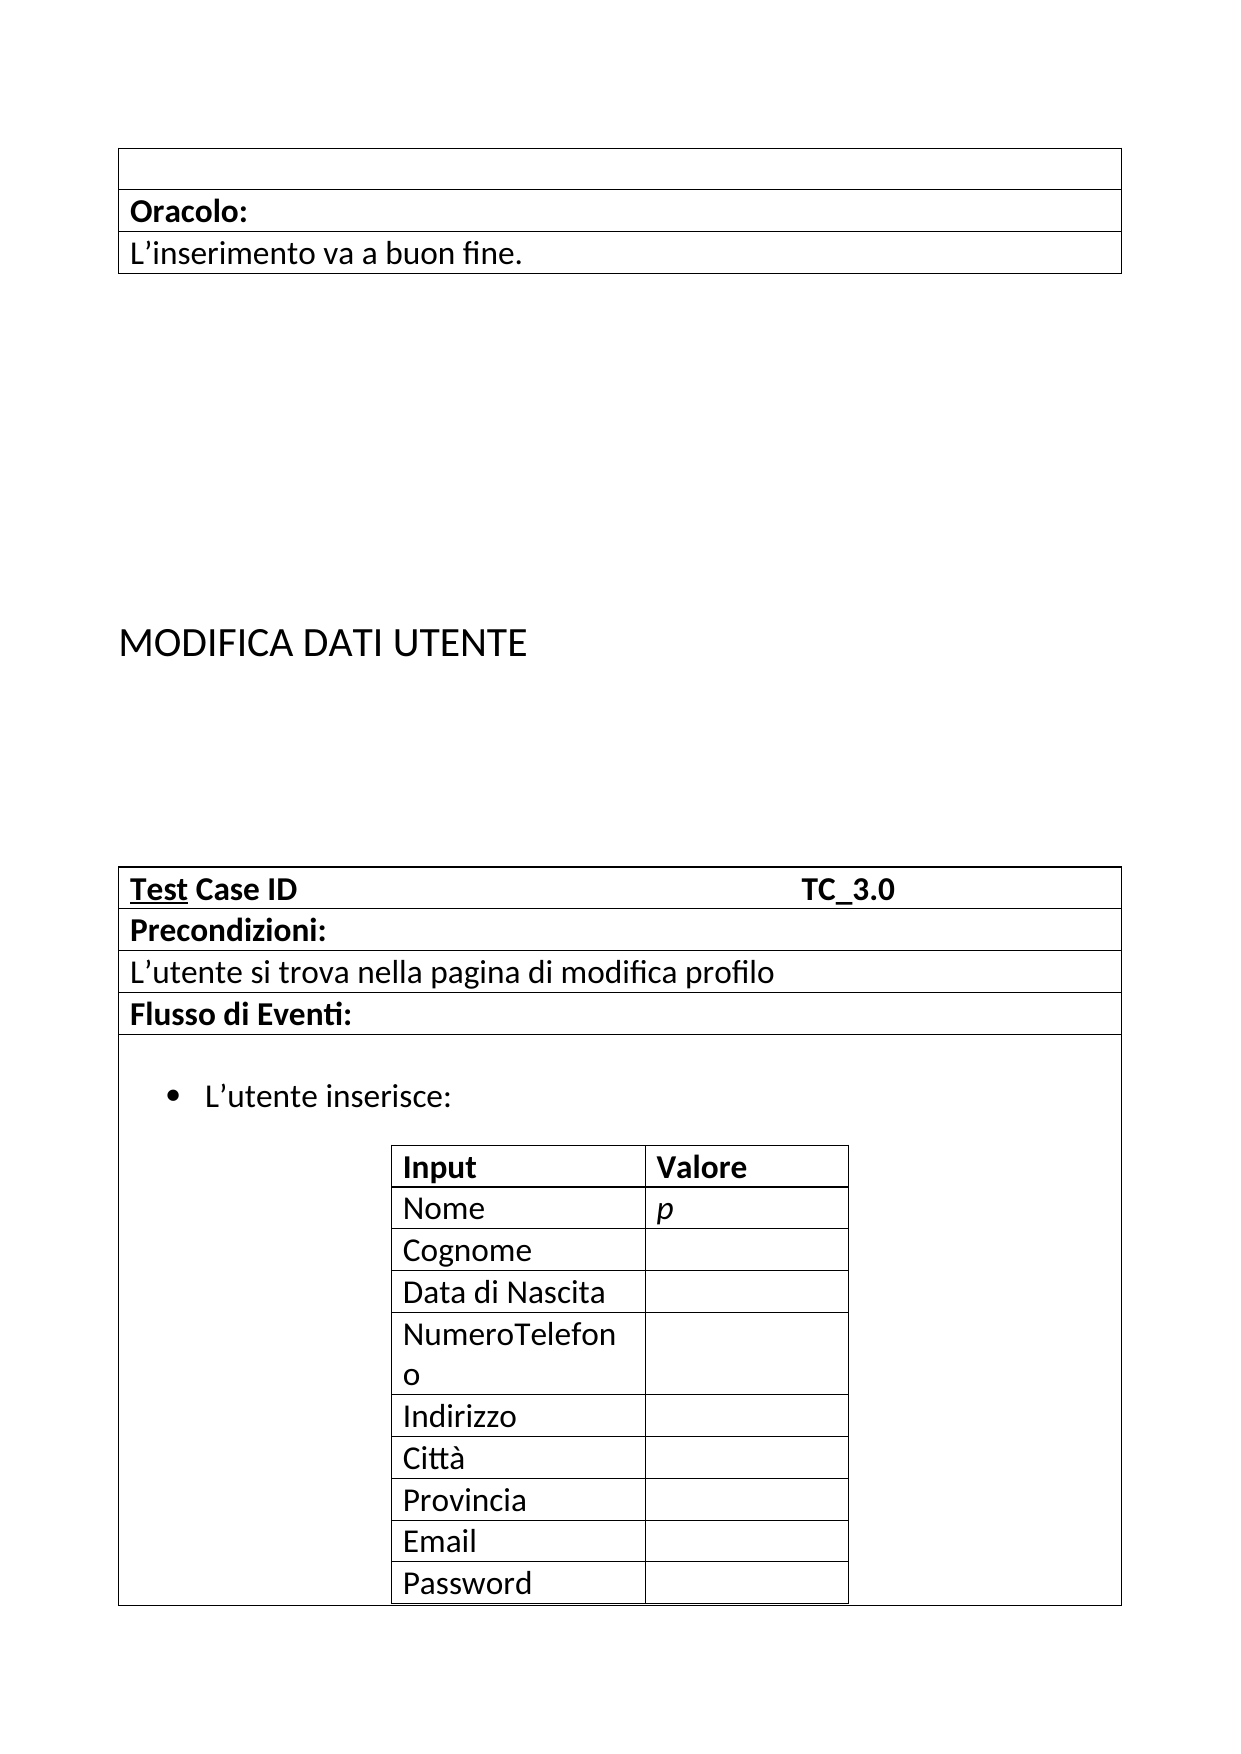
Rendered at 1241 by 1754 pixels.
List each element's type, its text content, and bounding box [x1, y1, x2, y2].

table_cell L’utente si trova nella pagina di modifica profilo [119, 951, 1121, 992]
table_cell Precondizioni: [119, 909, 1121, 950]
table_cell Flusso di Eventi: [119, 993, 1121, 1033]
table_header Test Case ID TC_3.0 [119, 868, 1121, 908]
table_cell Oracolo: [119, 190, 1121, 231]
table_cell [119, 149, 1121, 189]
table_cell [119, 1035, 1121, 1605]
text MODIFICA DATI UTENTE [118, 616, 1122, 667]
table_cell L’inserimento va a buon fine. [119, 232, 1121, 273]
